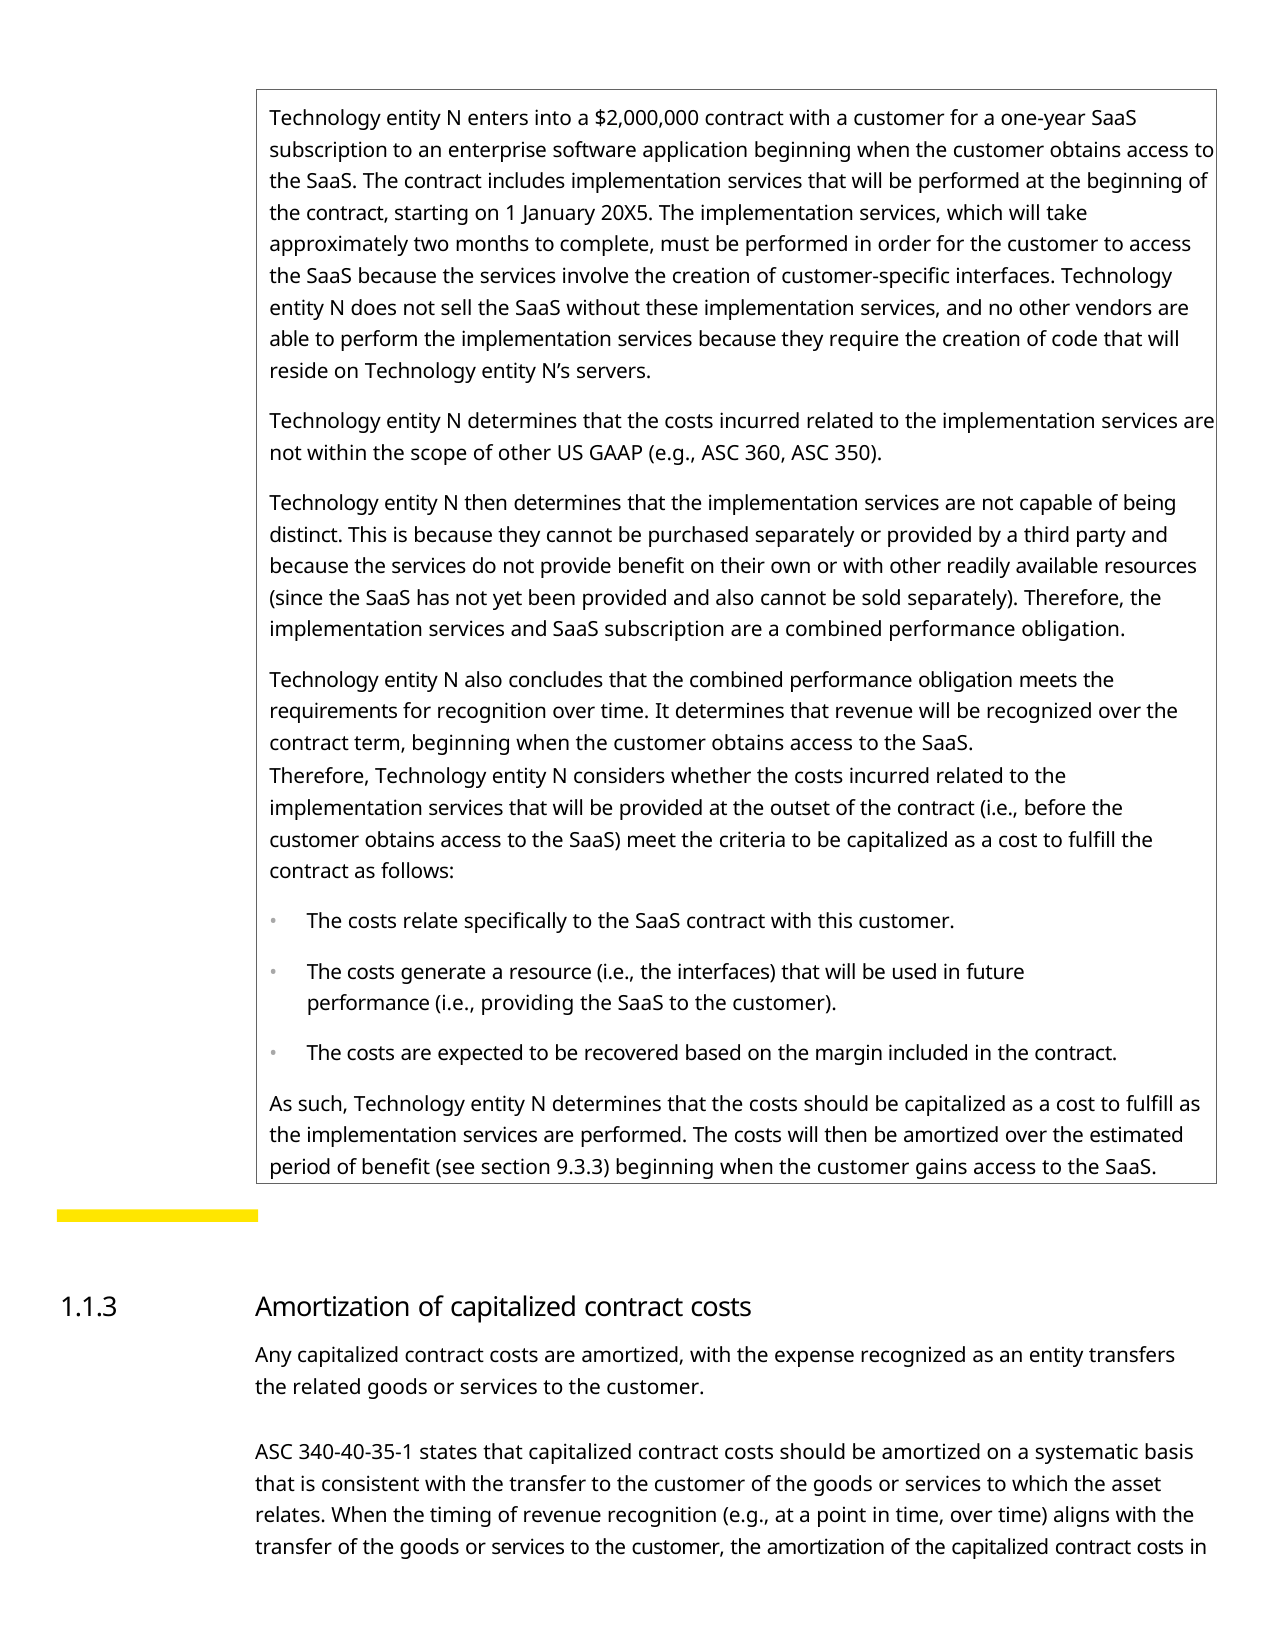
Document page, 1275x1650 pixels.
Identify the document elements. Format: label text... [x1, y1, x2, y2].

text Any capitalized contract costs are amortized, with the expense recognized as an entity transfers the related goods or services to the customer. [255, 1340, 1200, 1400]
subtitle Amortization of capitalized contract costs [60, 1287, 1275, 1324]
table_cell Technology entity N enters into a $2,000,000 contract with a customer for a one-year SaaS subscription to an enterprise software application beginning when the customer obtains access to the SaaS. The contract includes implementation services that will be performed at the beginning of the contract, starting on 1 January 20X5. The implementation services, which will take approximately two months to complete, must be performed in order for the customer to access the SaaS because the services involve the creation of customer-specific interfaces. Technology entity N does not sell the SaaS without these implementation services, and no other vendors are able to perform the implementation services because they require the creation of code that will reside on Technology entity N’s servers. Technology entity N determines that the costs incurred related to the implementation services are not within the scope of other US GAAP (e.g., ASC 360, ASC 350). Technology entity N then determines that the implementation services are not capable of being distinct. This is because they cannot be purchased separately or provided by a third party and because the services do not provide benefit on their own or with other readily available resources (since the SaaS has not yet been provided and also cannot be sold separately). Therefore, the implementation services and SaaS subscription are a combined performance obligation. Technology entity N also concludes that the combined performance obligation meets the requirements for recognition over time. It determines that revenue will be recognized over the contract term, beginning when the customer obtains access to the SaaS. Therefore, Technology entity N considers whether the costs incurred related to the implementation services that will be provided at the outset of the contract (i.e., before the customer obtains access to the SaaS) meet the criteria to be capitalized as a cost to fulfill the contract as follows: The costs relate specifically to the SaaS contract with this customer. The costs generate a resource (i.e., the interfaces) that will be used in future performance (i.e., providing the SaaS to the customer). The costs are expected to be recovered based on the margin included in the contract. As such, Technology entity N determines that the costs should be capitalized as a cost to fulfill as the implementation services are performed. The costs will then be amortized over the estimated period of benefit (see section 9.3.3) beginning when the customer gains access to the SaaS. [257, 90, 1216, 1183]
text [255, 1437, 1216, 1560]
